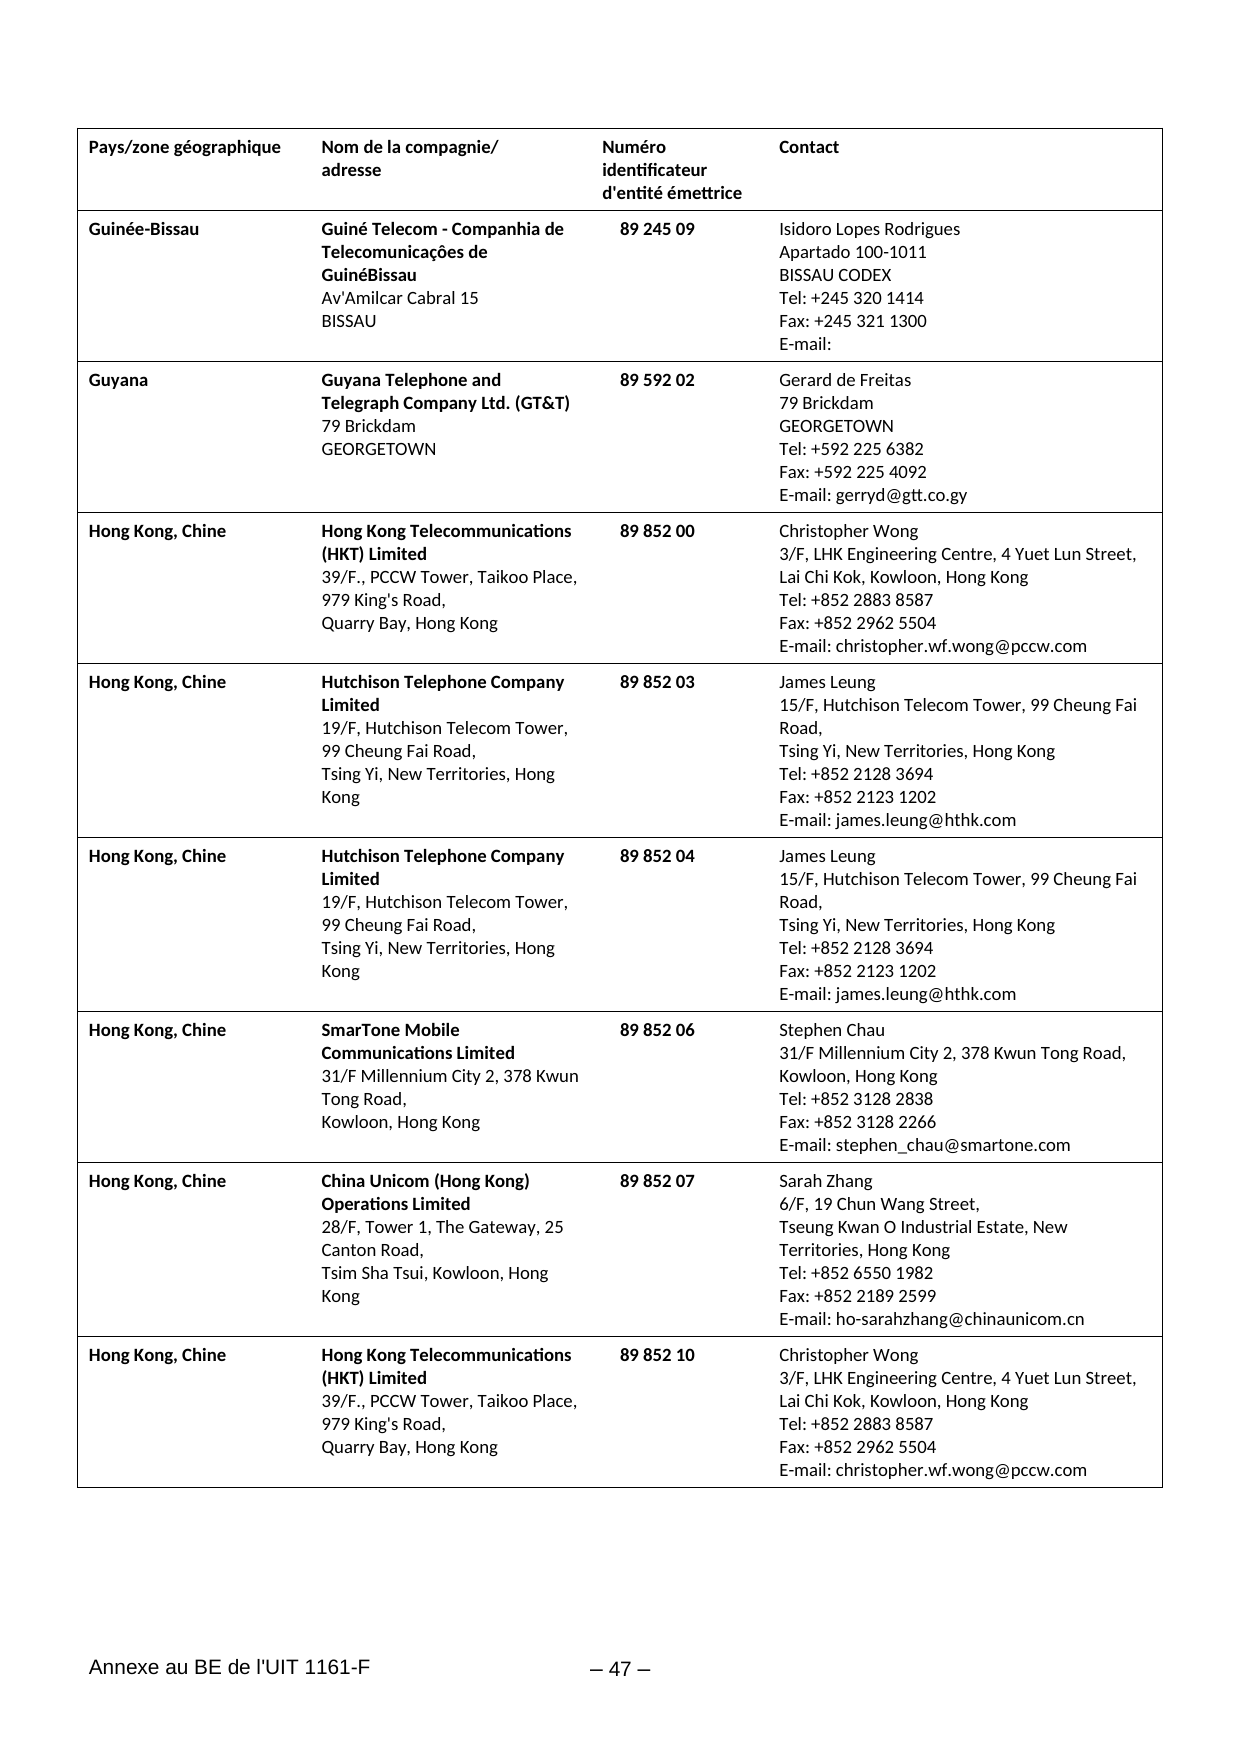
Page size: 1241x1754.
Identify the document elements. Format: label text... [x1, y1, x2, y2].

table_cell Christopher Wong 3/F, LHK Engineering Centre, 4 Yuet Lun Street, Lai Chi Kok, Kowloon, Hong Kong Tel: +852 2883 8587 Fax: +852 2962 5504 E-mail: christopher.wf.wong@pccw.com [768, 1337, 1162, 1487]
table_cell Sarah Zhang 6/F, 19 Chun Wang Street, Tseung Kwan O Industrial Estate, New Territories, Hong Kong Tel: +852 6550 1982 Fax: +852 2189 2599 E-mail: ho-sarahzhang@chinaunicom.cn [768, 1163, 1162, 1336]
table_cell Hong Kong, Chine [78, 1163, 310, 1336]
table_cell SmarTone Mobile Communications Limited 31/F Millennium City 2, 378 Kwun Tong Road, Kowloon, Hong Kong [310, 1012, 591, 1162]
table_cell Guyana [78, 362, 310, 512]
table_cell Hong Kong, Chine [78, 1012, 310, 1162]
table_cell Hutchison Telephone Company Limited 19/F, Hutchison Telecom Tower, 99 Cheung Fai Road, Tsing Yi, New Territories, Hong Kong [310, 664, 591, 837]
table_cell 89 852 03 [591, 664, 768, 837]
table_cell 89 852 10 [591, 1337, 768, 1487]
table_cell Hong Kong Telecommunications (HKT) Limited 39/F., PCCW Tower, Taikoo Place, 979 King's Road, Quarry Bay, Hong Kong [310, 1337, 591, 1487]
table_header Pays/zone géographique [78, 129, 310, 210]
table_cell Guiné Telecom - Companhia de Telecomunicaçôes de GuinéBissau Av'Amilcar Cabral 15 BISSAU [310, 211, 591, 361]
table_cell Hong Kong, Chine [78, 1337, 310, 1487]
table_cell 89 592 02 [591, 362, 768, 512]
table_cell James Leung 15/F, Hutchison Telecom Tower, 99 Cheung Fai Road, Tsing Yi, New Territories, Hong Kong Tel: +852 2128 3694 Fax: +852 2123 1202 E-mail: james.leung@hthk.com [768, 838, 1162, 1011]
table_cell James Leung 15/F, Hutchison Telecom Tower, 99 Cheung Fai Road, Tsing Yi, New Territories, Hong Kong Tel: +852 2128 3694 Fax: +852 2123 1202 E-mail: james.leung@hthk.com [768, 664, 1162, 837]
table_header Nom de la compagnie/ adresse [310, 129, 591, 210]
table_cell Guinée-Bissau [78, 211, 310, 361]
table_cell 89 852 07 [591, 1163, 768, 1336]
table_cell Gerard de Freitas 79 Brickdam GEORGETOWN Tel: +592 225 6382 Fax: +592 225 4092 E-mail: gerryd@gtt.co.gy [768, 362, 1162, 512]
table_cell Hong Kong, Chine [78, 838, 310, 1011]
table_cell Isidoro Lopes Rodrigues Apartado 100-1011 BISSAU CODEX Tel: +245 320 1414 Fax: +245 321 1300 E-mail: [768, 211, 1162, 361]
table_cell Guyana Telephone and Telegraph Company Ltd. (GT&T) 79 Brickdam GEORGETOWN [310, 362, 591, 512]
table_cell 89 852 00 [591, 513, 768, 663]
table_cell Stephen Chau 31/F Millennium City 2, 378 Kwun Tong Road, Kowloon, Hong Kong Tel: +852 3128 2838 Fax: +852 3128 2266 E-mail: stephen_chau@smartone.com [768, 1012, 1162, 1162]
table_cell Hong Kong, Chine [78, 513, 310, 663]
table_cell Hong Kong, Chine [78, 664, 310, 837]
table_cell Hong Kong Telecommunications (HKT) Limited 39/F., PCCW Tower, Taikoo Place, 979 King's Road, Quarry Bay, Hong Kong [310, 513, 591, 663]
table_cell Christopher Wong 3/F, LHK Engineering Centre, 4 Yuet Lun Street, Lai Chi Kok, Kowloon, Hong Kong Tel: +852 2883 8587 Fax: +852 2962 5504 E-mail: christopher.wf.wong@pccw.com [768, 513, 1162, 663]
table_header Numéro identificateur d'entité émettrice [591, 129, 768, 210]
table_header Contact [768, 129, 1162, 210]
table_cell 89 245 09 [591, 211, 768, 361]
table_cell Hutchison Telephone Company Limited 19/F, Hutchison Telecom Tower, 99 Cheung Fai Road, Tsing Yi, New Territories, Hong Kong [310, 838, 591, 1011]
table_cell China Unicom (Hong Kong) Operations Limited 28/F, Tower 1, The Gateway, 25 Canton Road, Tsim Sha Tsui, Kowloon, Hong Kong [310, 1163, 591, 1336]
table_cell 89 852 06 [591, 1012, 768, 1162]
table_cell 89 852 04 [591, 838, 768, 1011]
